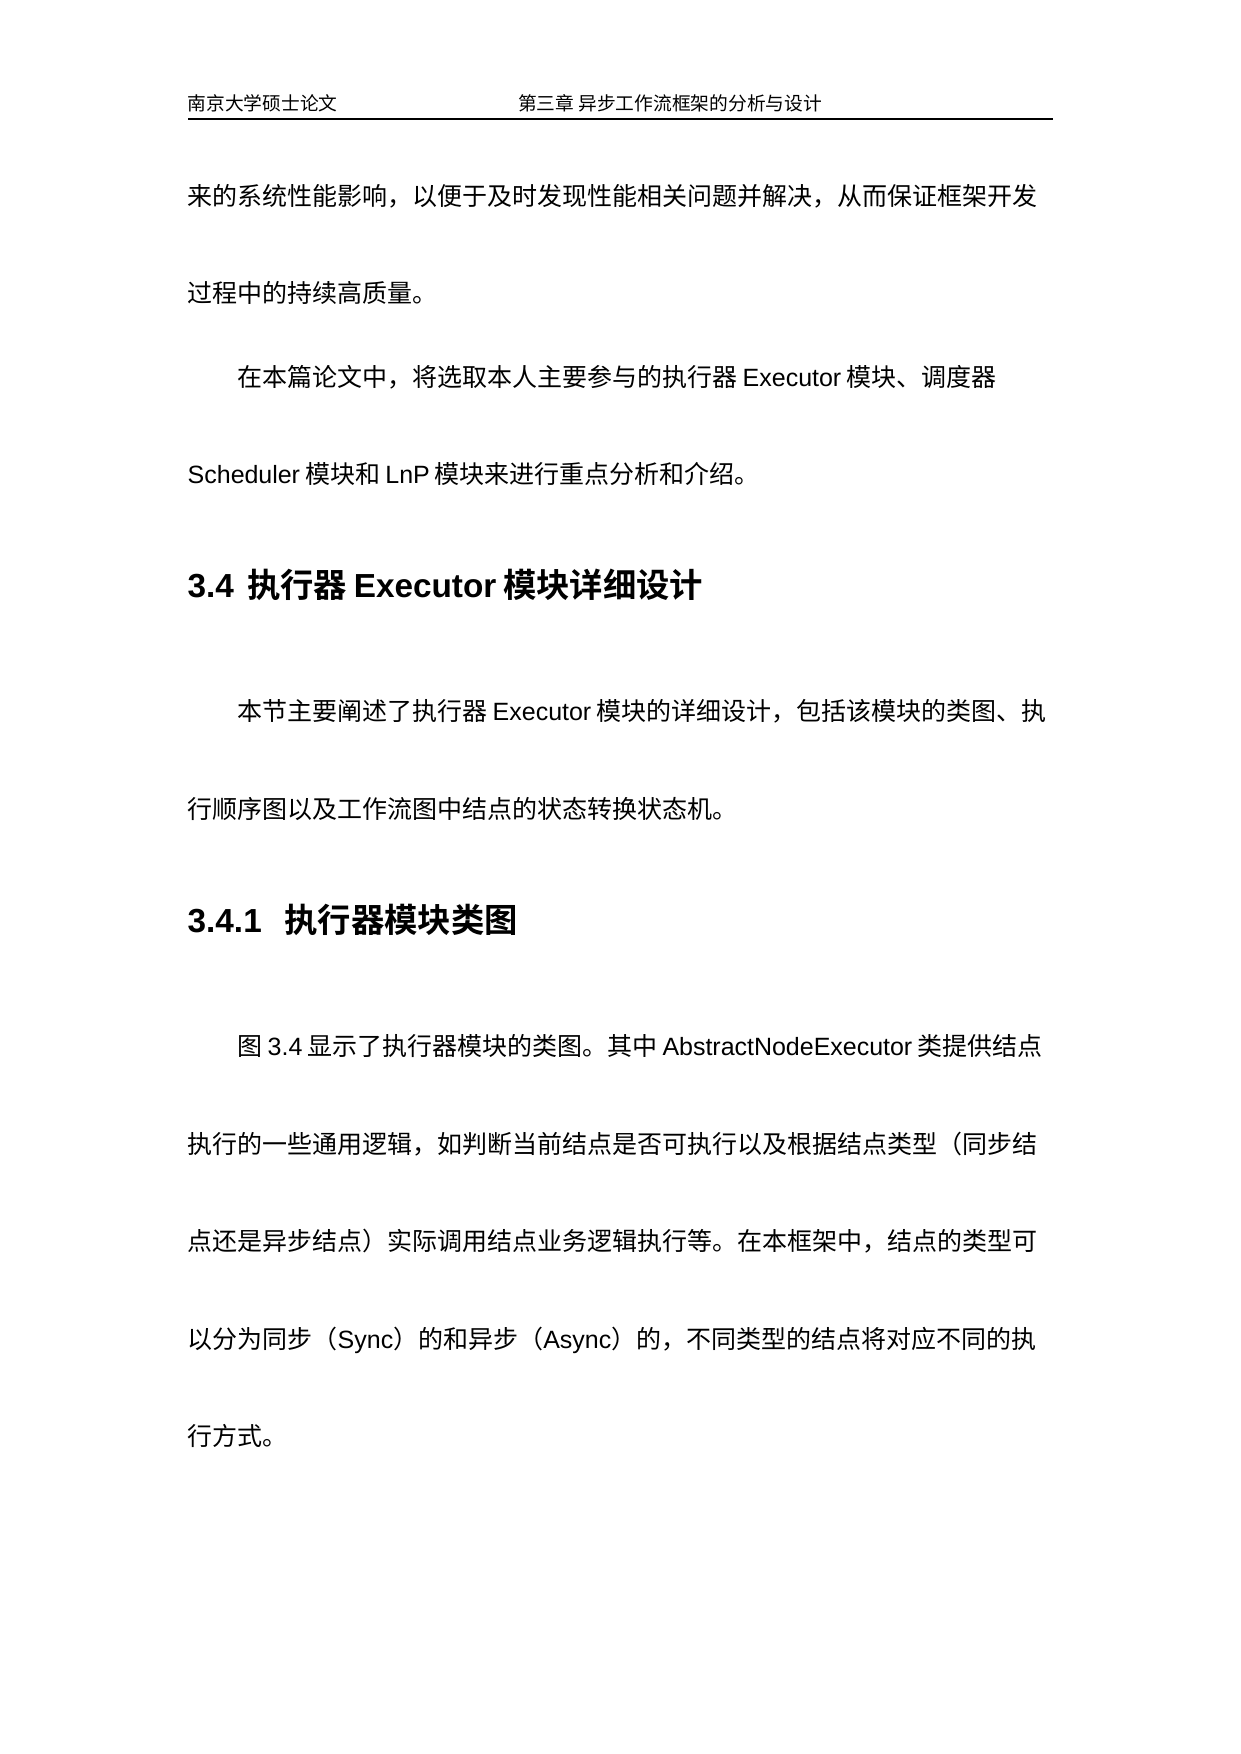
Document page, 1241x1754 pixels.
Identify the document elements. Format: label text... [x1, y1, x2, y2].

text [187, 162, 1053, 324]
text 图3.4显示了执行器模块的类图。其中AbstractNodeExecutor类提供结点执行的一些通用逻辑，如判断当前结点是否可执行以及根据结点类型（同步结点还是异步结点）实际调用结点业务逻辑执行等。在本框架中，结点的类型可以分为同步（Sync）的和异步（Async）的，不同类型的结点将对应不同的执行方式。 [187, 1012, 1053, 1467]
text 在本篇论文中，将选取本人主要参与的执行器Executor模块、调度器Scheduler模块和LnP模块来进行重点分析和介绍。 [187, 343, 1053, 505]
text 本节主要阐述了执行器Executor模块的详细设计，包括该模块的类图、执行顺序图以及工作流图中结点的状态转换状态机。 [187, 677, 1053, 840]
subtitle 执行器模块类图 [187, 885, 1053, 950]
subtitle 执行器Executor模块详细设计 [187, 550, 1053, 615]
